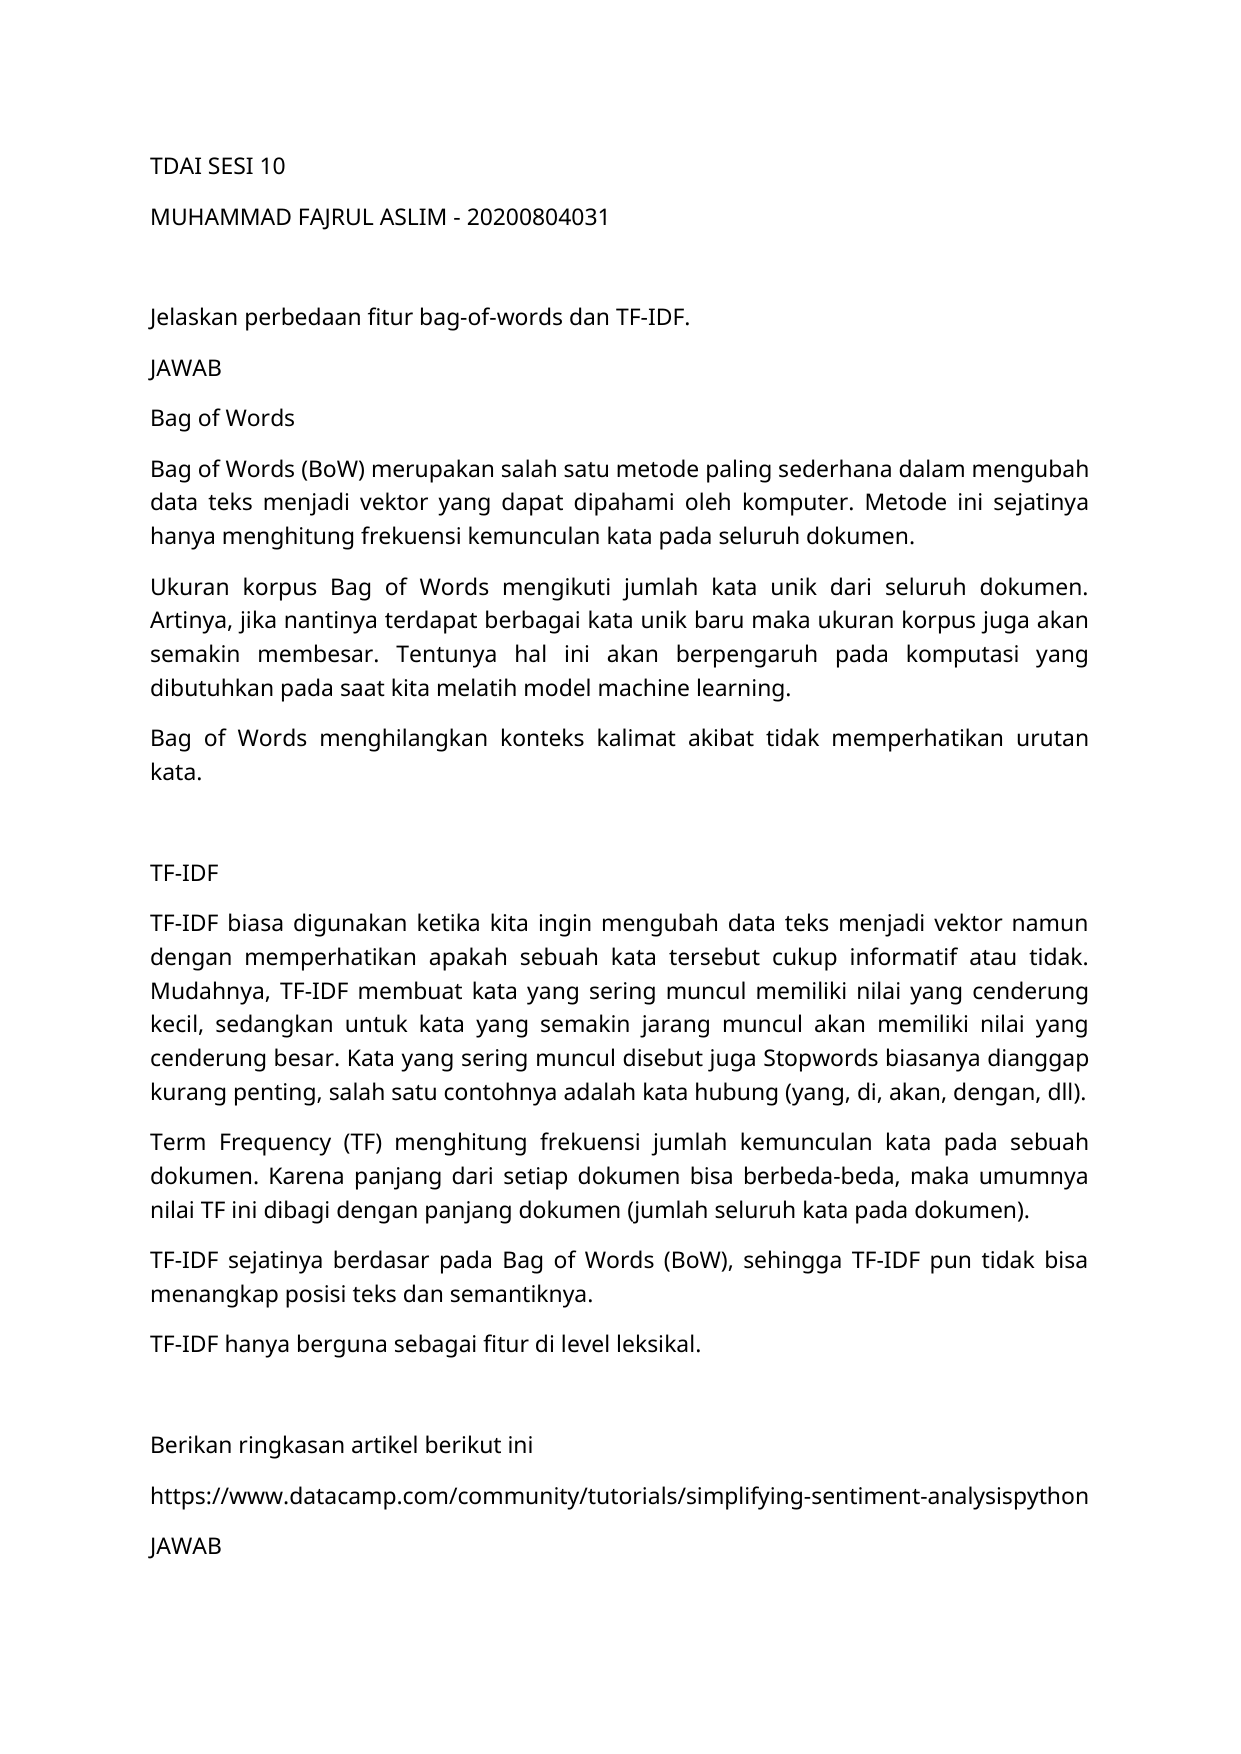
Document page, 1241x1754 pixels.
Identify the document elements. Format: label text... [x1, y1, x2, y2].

text Jelaskan perbedaan fitur bag-of-words dan TF-IDF. [150, 301, 1090, 332]
text Bag of Words [150, 402, 1090, 433]
text TF-IDF [150, 857, 1090, 888]
text https://www.datacamp.com/community/tutorials/simplifying-sentiment-analysispython [150, 1479, 1090, 1511]
text Term Frequency (TF) menghitung frekuensi jumlah kemunculan kata pada sebuah dokumen. Karena panjang dari setiap dokumen bisa berbeda-beda, maka umumnya nilai TF ini dibagi dengan panjang dokumen (jumlah seluruh kata pada dokumen). [150, 1126, 1090, 1225]
text TF-IDF biasa digunakan ketika kita ingin mengubah data teks menjadi vektor namun dengan memperhatikan apakah sebuah kata tersebut cukup informatif atau tidak. Mudahnya, TF-IDF membuat kata yang sering muncul memiliki nilai yang cenderung kecil, sedangkan untuk kata yang semakin jarang muncul akan memiliki nilai yang cenderung besar. Kata yang sering muncul disebut juga Stopwords biasanya dianggap kurang penting, salah satu contohnya adalah kata hubung (yang, di, akan, dengan, dll). [150, 907, 1090, 1107]
text MUHAMMAD FAJRUL ASLIM - 20200804031 [150, 200, 1090, 232]
text JAWAB [150, 1530, 1090, 1561]
text TF-IDF hanya berguna sebagai fitur di level leksikal. [150, 1328, 1090, 1359]
text Berikan ringkasan artikel berikut ini [150, 1429, 1090, 1460]
text JAWAB [150, 352, 1090, 383]
text Bag of Words menghilangkan konteks kalimat akibat tidak memperhatikan urutan kata. [150, 722, 1090, 787]
text Bag of Words (BoW) merupakan salah satu metode paling sederhana dalam mengubah data teks menjadi vektor yang dapat dipahami oleh komputer. Metode ini sejatinya hanya menghitung frekuensi kemunculan kata pada seluruh dokumen. [150, 452, 1090, 551]
text TDAI SESI 10 [150, 150, 1090, 181]
text TF-IDF sejatinya berdasar pada Bag of Words (BoW), sehingga TF-IDF pun tidak bisa menangkap posisi teks dan semantiknya. [150, 1244, 1090, 1309]
text Ukuran korpus Bag of Words mengikuti jumlah kata unik dari seluruh dokumen. Artinya, jika nantinya terdapat berbagai kata unik baru maka ukuran korpus juga akan semakin membesar. Tentunya hal ini akan berpengaruh pada komputasi yang dibutuhkan pada saat kita melatih model machine learning. [150, 570, 1090, 703]
